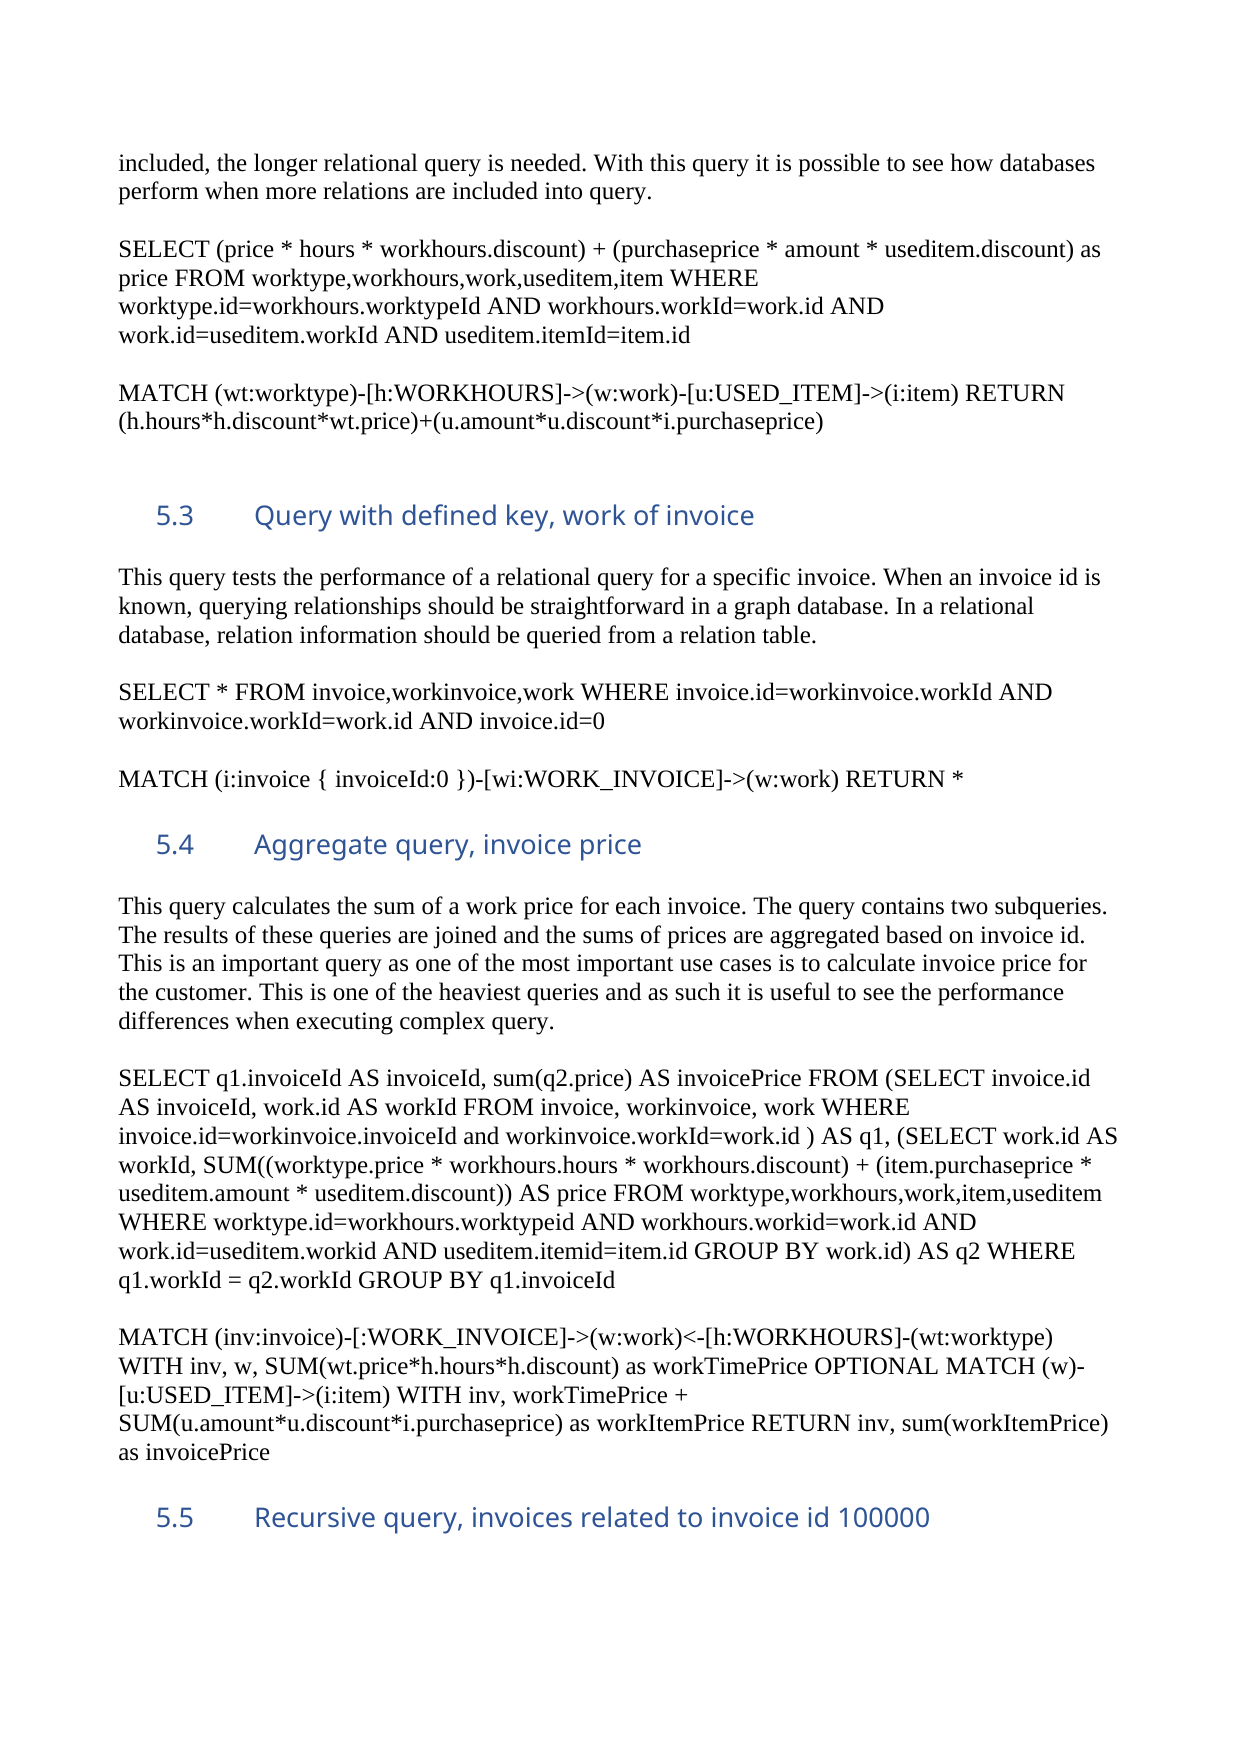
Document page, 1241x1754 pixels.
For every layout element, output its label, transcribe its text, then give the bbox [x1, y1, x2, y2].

subtitle Recursive query, invoices related to invoice id 100000 [156, 1499, 1122, 1536]
subtitle Query with defined key, work of invoice [156, 497, 1122, 534]
text SELECT (price * hours * workhours.discount) + (purchaseprice * amount * useditem.discount) as price FROM worktype,workhours,work,useditem,item WHERE worktype.id=workhours.worktypeId AND workhours.workId=work.id AND work.id=useditem.workId AND useditem.itemId=item.id [118, 234, 1122, 349]
text SELECT * FROM invoice,workinvoice,work WHERE invoice.id=workinvoice.workId AND workinvoice.workId=work.id AND invoice.id=0 [118, 677, 1122, 735]
text SELECT q1.invoiceId AS invoiceId, sum(q2.price) AS invoicePrice FROM (SELECT invoice.id AS invoiceId, work.id AS workId FROM invoice, workinvoice, work WHERE invoice.id=workinvoice.invoiceId and workinvoice.workId=work.id ) AS q1, (SELECT work.id AS workId, SUM((worktype.price * workhours.hours * workhours.discount) + (item.purchaseprice * useditem.amount * useditem.discount)) AS price FROM worktype,workhours,work,item,useditem WHERE worktype.id=workhours.worktypeid AND workhours.workid=work.id AND work.id=useditem.workid AND useditem.itemid=item.id GROUP BY work.id) AS q2 WHERE q1.workId = q2.workId GROUP BY q1.invoiceId [118, 1063, 1122, 1293]
text MATCH (i:invoice { invoiceId:0 })-[wi:WORK_INVOICE]->(w:work) RETURN * [118, 764, 1122, 792]
text MATCH (wt:worktype)-[h:WORKHOURS]->(w:work)-[u:USED_ITEM]->(i:item) RETURN (h.hours*h.discount*wt.price)+(u.amount*u.discount*i.purchaseprice) [118, 378, 1122, 435]
text This query calculates the sum of a work price for each invoice. The query contains two subqueries. The results of these queries are joined and the sums of prices are aggregated based on invoice id. This is an important query as one of the most important use cases is to calculate invoice price for the customer. This is one of the heaviest queries and as such it is useful to see the performance differences when executing complex query. [118, 891, 1122, 1035]
subtitle Aggregate query, invoice price [156, 825, 1122, 862]
text This query tests the performance of a relational query for a specific invoice. When an invoice id is known, querying relationships should be straightforward in a graph database. In a relational database, relation information should be queried from a relation table. [118, 562, 1122, 649]
